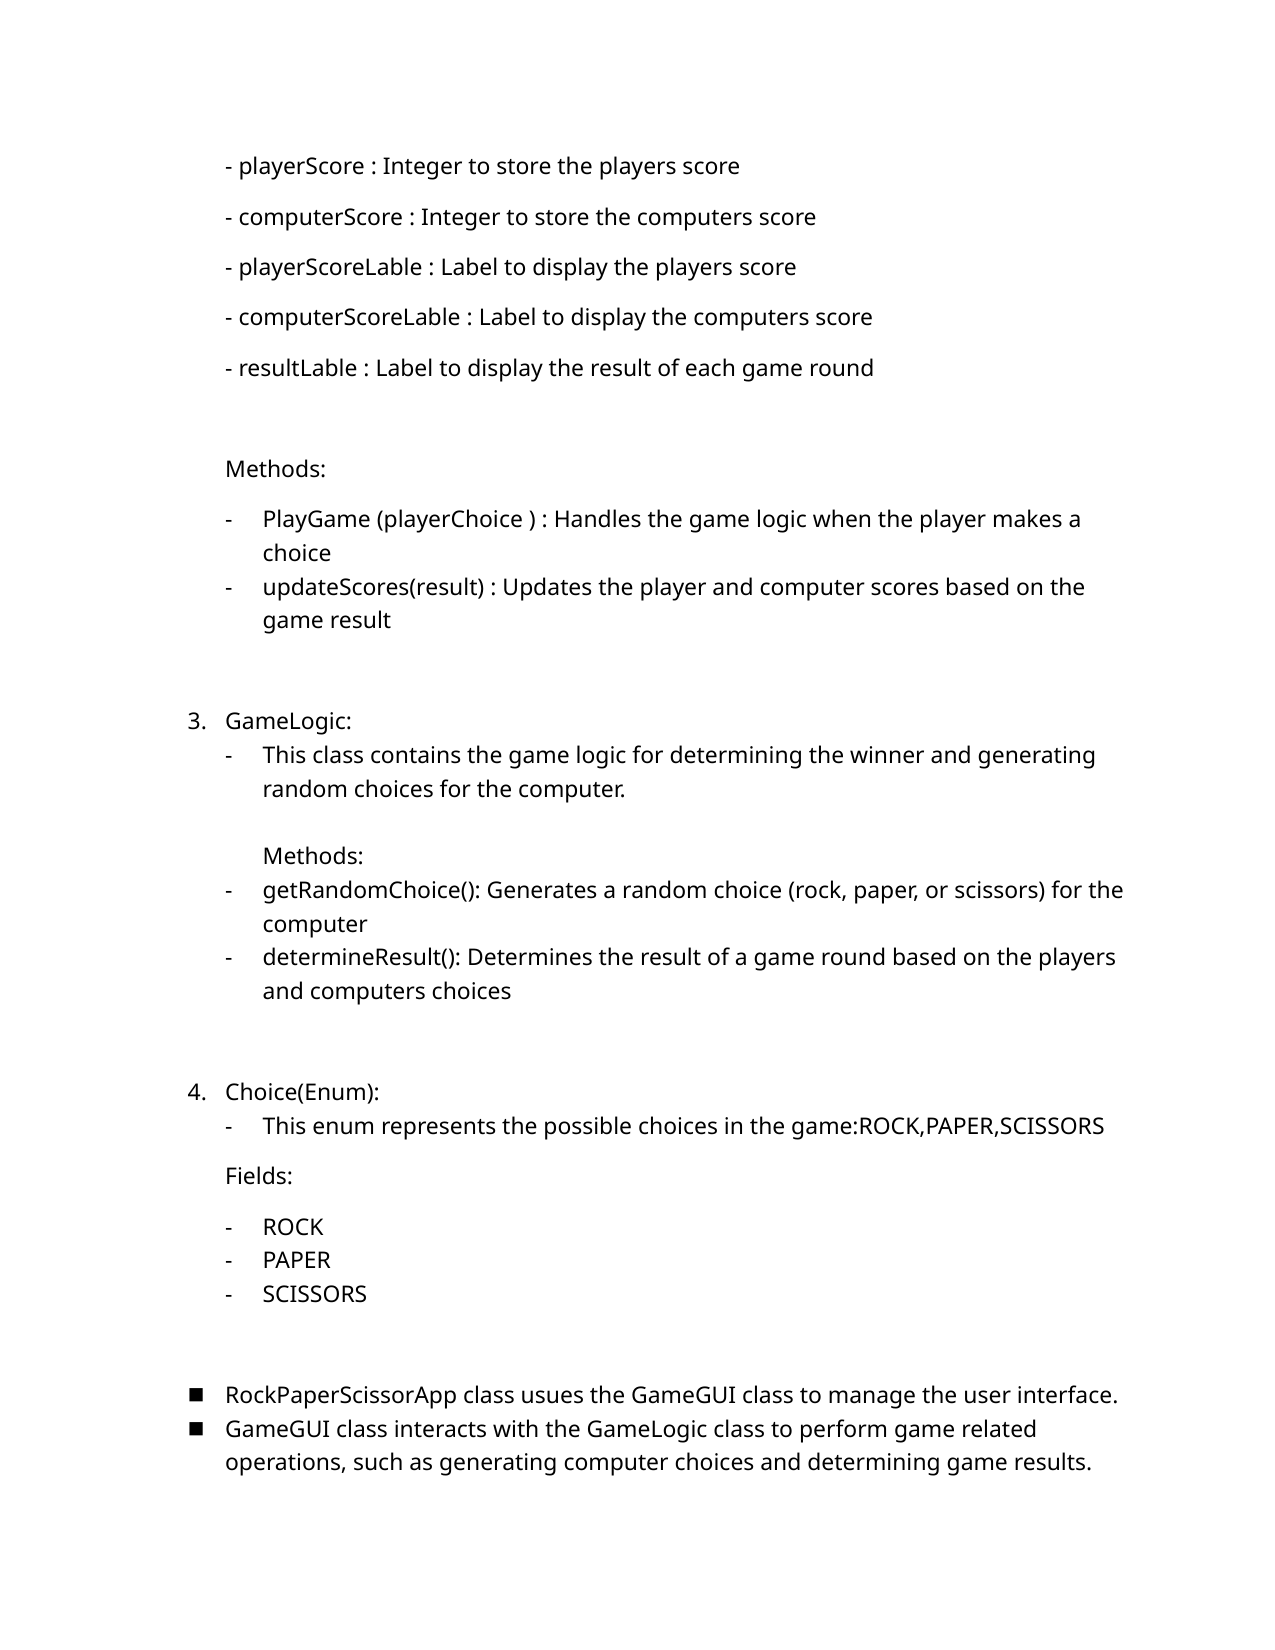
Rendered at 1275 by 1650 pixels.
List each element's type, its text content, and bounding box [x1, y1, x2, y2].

list GameLogic: [187, 705, 1125, 736]
list Choice(Enum): [187, 1076, 1125, 1107]
list RockPaperScissorApp class usues the GameGUI class to manage the user interface. [187, 1379, 1125, 1410]
list This enum represents the possible choices in the game:ROCK,PAPER,SCISSORS [225, 1109, 1125, 1141]
list ROCK [225, 1210, 1125, 1242]
list GameGUI class interacts with the GameLogic class to perform game related operations, such as generating computer choices and determining game results. [187, 1412, 1125, 1477]
list This class contains the game logic for determining the winner and generating random choices for the computer. [225, 739, 1125, 804]
list updateScores(result) : Updates the player and computer scores based on the game result [225, 570, 1125, 635]
list PAPER [225, 1244, 1125, 1275]
list SCISSORS [225, 1278, 1125, 1309]
list getRandomChoice(): Generates a random choice (rock, paper, or scissors) for the computer [225, 874, 1125, 939]
list Methods: [262, 840, 1125, 871]
text - resultLable : Label to display the result of each game round [225, 352, 1125, 383]
text - playerScoreLable : Label to display the players score [225, 251, 1125, 282]
text Fields: [225, 1160, 1125, 1191]
text - playerScore : Integer to store the players score [225, 150, 1125, 181]
text - computerScoreLable : Label to display the computers score [225, 301, 1125, 332]
text - computerScore : Integer to store the computers score [225, 200, 1125, 232]
list determineResult(): Determines the result of a game round based on the players and computers choices [225, 941, 1125, 1006]
list PlayGame (playerChoice ) : Handles the game logic when the player makes a choice [225, 503, 1125, 568]
text Methods: [225, 452, 1125, 484]
